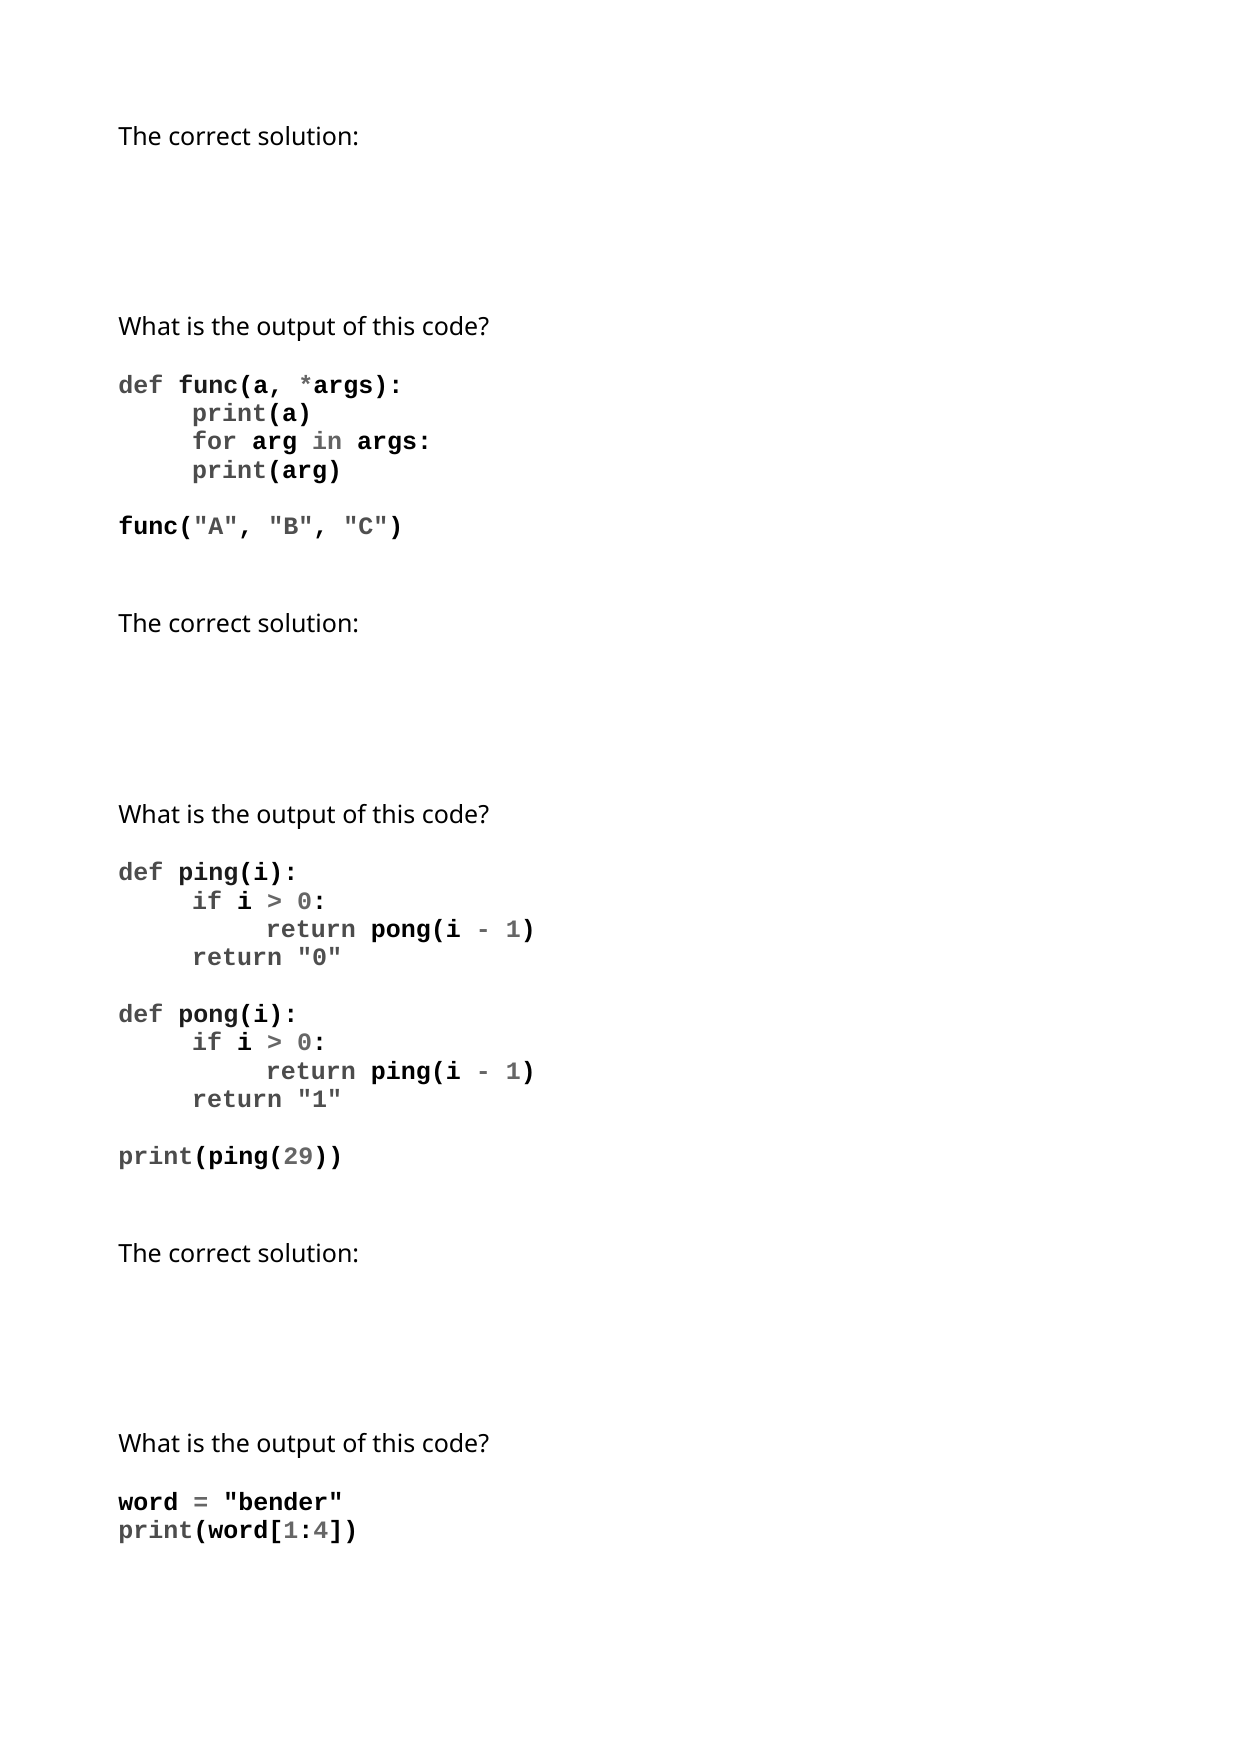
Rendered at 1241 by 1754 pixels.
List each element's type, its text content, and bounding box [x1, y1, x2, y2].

text return "1" [118, 1087, 1122, 1115]
text func("A", "B", "C") [118, 514, 1122, 542]
text print(ping(29)) [118, 1143, 1122, 1172]
text return pong(i - 1) [192, 917, 1122, 945]
text What is the output of this code? [118, 1426, 1122, 1460]
text print(word[1:4]) [118, 1518, 1122, 1546]
text What is the output of this code? [118, 796, 1122, 831]
text word = "bender" [118, 1489, 1122, 1518]
text for arg in args: [118, 429, 1122, 457]
text The correct solution: [118, 606, 1122, 640]
text print(arg) [118, 457, 1122, 486]
text return "0" [118, 945, 1122, 973]
text def ping(i): [118, 860, 1122, 888]
text print(a) [118, 401, 1122, 429]
text The correct solution: [118, 118, 1122, 152]
text def func(a, *args): [118, 372, 1122, 401]
text What is the output of this code? [118, 309, 1122, 343]
text def pong(i): [118, 1002, 1122, 1030]
text The correct solution: [118, 1235, 1122, 1269]
text if i > 0: [118, 1030, 1122, 1058]
text return ping(i - 1) [192, 1058, 1122, 1087]
text if i > 0: [118, 888, 1122, 917]
